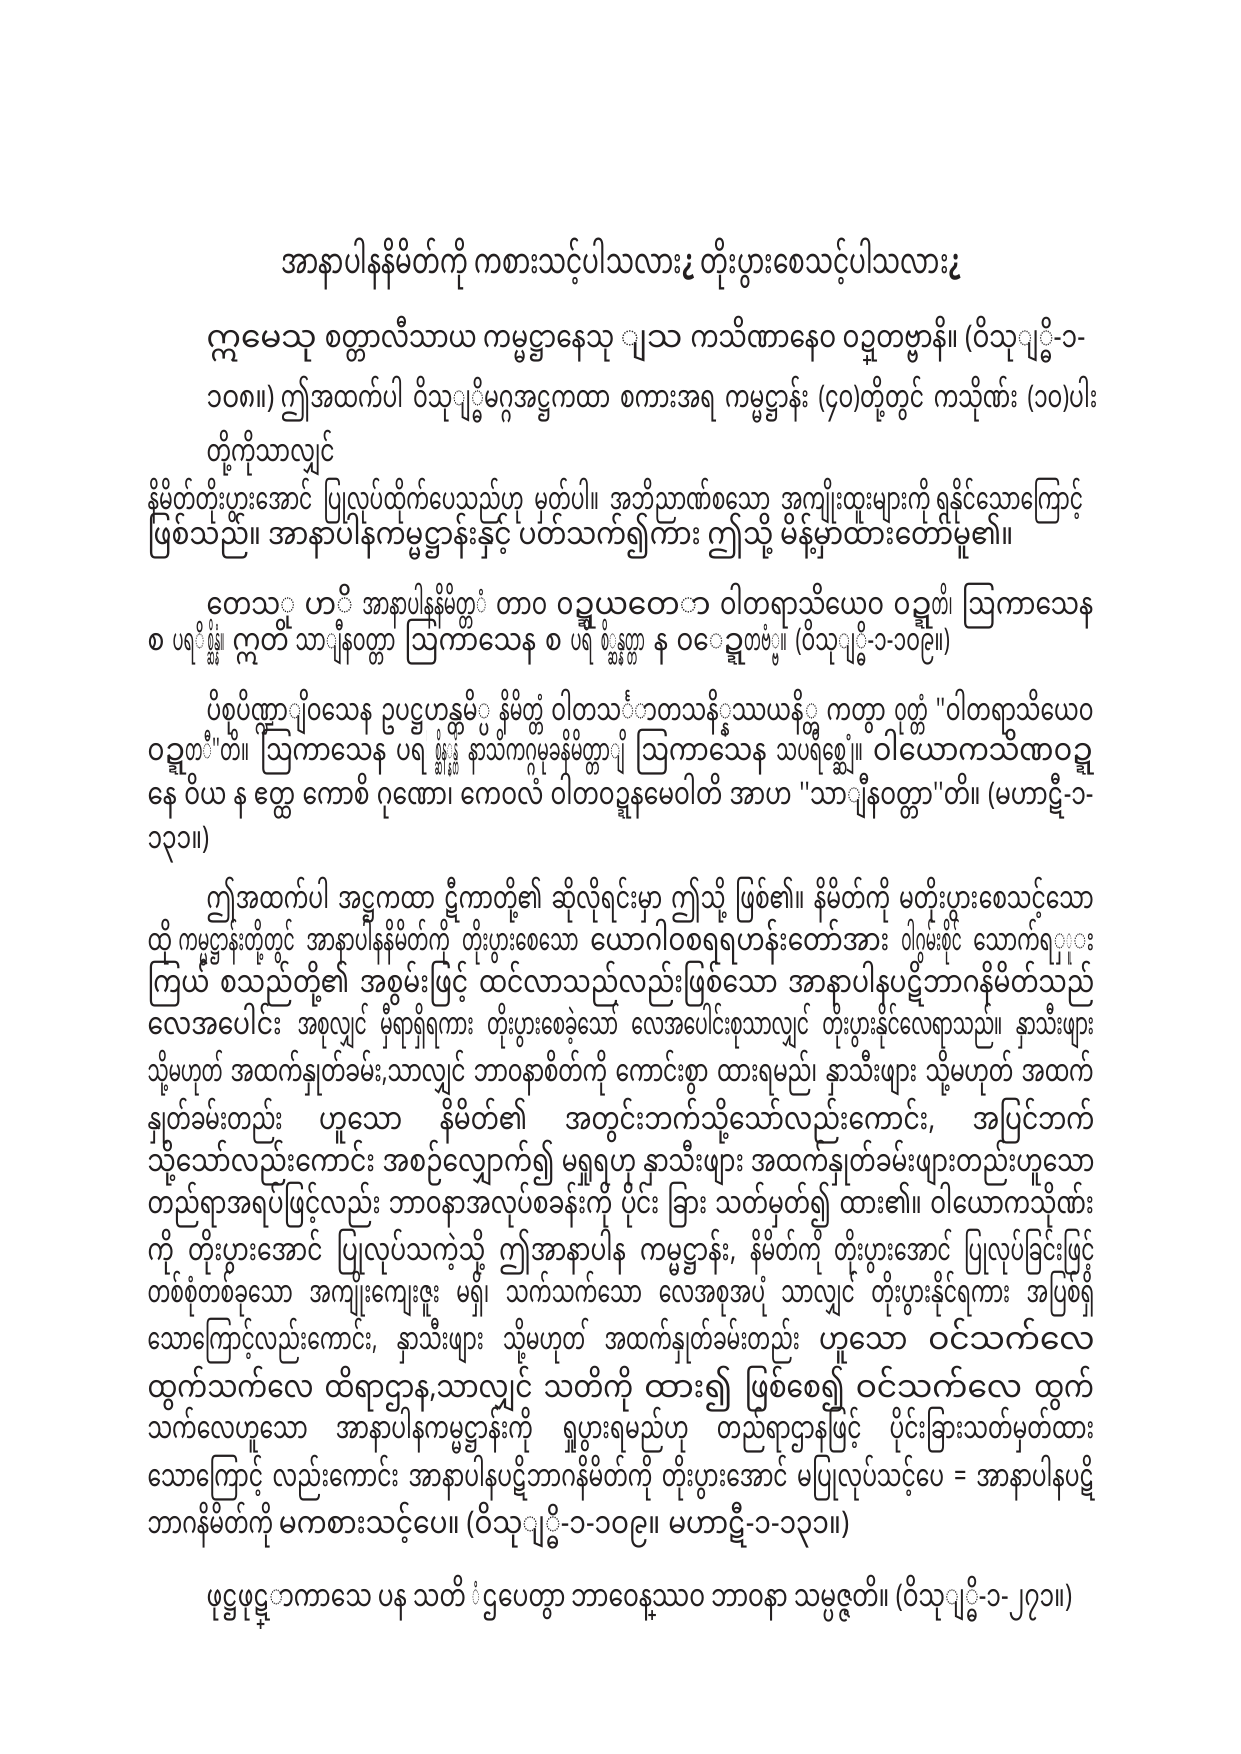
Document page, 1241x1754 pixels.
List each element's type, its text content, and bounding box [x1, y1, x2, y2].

text နိမိတ်တိုးပွားအောင် ပြုလုပ်ထိုက်ပေသည်ဟု မှတ်ပါ။ အဘိညာဏ်စသော အကျိုးထူးများကို ရနိုင်သောကြောင့် [327, 488, 1035, 515]
text ပိစုပိဏ္ဍာျိဝသေန ဥပဋ္ဌဟန္တမိ္ပ နိမိတ္တံ ဝါတသင်္ဃာတသနိ္နဿယနိ္တ ကတွာ ဝုတ္တံ ''ဝါတရာသိယေဝ ဝဍ္ဍတီ''တိ။ ဩကာသေန ပရိ စ္ဆိန္နန္တိ နာသိကဂ္ဂမုခနိမိတ္တာျိ ဩကာသေန သပရိစ္ဆျေံ။ ဝါယောကသိဏဝဍ္ဍနေ ဝိယ န ဧတ္ထ ကောစိ ဂုဏော၊ ကေဝလံ ဝါတဝဍ္ဍနမေဝါတိ အာဟ ''သာျီနဝတ္တာ''တိ။ (မဟာဋီ-၁-၁၃၁။) [147, 685, 1093, 861]
text တေသု ဟိ အာနာပါနနိမိတ္တံ တာဝ ဝဍ္ဍယတော ဝါတရာသိယေဝ ဝဍ္ဍတိ၊ ဩကာသေန စ ပရိစ္ဆိန္နံ။ ဣတိ သာျီနဝတ္တာ ဩကာသေန စ ပရိ စိ္ဆန္နတ္တာ န ဝေဍ္ဍတဗံ္ဗ။ (ဝိသုျ္ဓိ-၁-၁ဝ၉။) [147, 585, 1093, 663]
text ဤအထက်ပါ အဋ္ဌကထာ ဋီကာတို့၏ ဆိုလိုရင်းမှာ ဤသို့ ဖြစ်၏။ နိမိတ်ကို မတိုးပွားစေသင့်သော ထို ကမ္မဋ္ဌာန်းတို့တွင် အာနာပါနနိမိတ်ကို တိုးပွားစေသော ယောဂါဝစရရဟန်းတော်အား ဝါဂွမ်းစိုင် သောက်ရှူး ကြယ် စသည်တို့၏ အစွမ်းဖြင့် ထင်လာသည်လည်းဖြစ်သော အာနာပါနပဋိဘာဂနိမိတ်သည် လေအပေါင်း အစုလျှင် မှီရာရှိရကား တိုးပွားစေခဲ့သော် လေအပေါင်းစုသာလျှင် တိုးပွားနိုင်လေရာသည်။ နှာသီးဖျား သို့မဟုတ် အထက်နှုတ်ခမ်း,သာလျှင် ဘာဝနာစိတ်ကို ကောင်းစွာ ထားရမည်၊ နှာသီးဖျား သို့မဟုတ် အထက်နှုတ်ခမ်းတည်း ဟူသော နိမိတ်၏ အတွင်းဘက်သို့သော်လည်းကောင်း, အပြင်ဘက်သို့သော်လည်းကောင်း အစဉ်လျှောက်၍ မရှုရဟု နှာသီးဖျား အထက်နှုတ်ခမ်းဖျားတည်းဟူသော တည်ရာအရပ်ဖြင့်လည်း ဘာဝနာအလုပ်စခန်းကို ပိုင်း ခြား သတ်မှတ်၍ ထား၏။ ဝါယောကသိုဏ်းကို တိုးပွားအောင် ပြုလုပ်သကဲ့သို့ ဤအာနာပါန ကမ္မဋ္ဌာန်း, နိမိတ်ကို တိုးပွားအောင် ပြုလုပ်ခြင်းဖြင့် တစ်စုံတစ်ခုသော အကျိုးကျေးဇူး မရှိ၊ သက်သက်သော လေအစုအပုံ သာလျှင် တိုးပွားနိုင်ရကား အပြစ်ရှိသောကြောင့်လည်းကောင်း, နှာသီးဖျား သို့မဟုတ် အထက်နှုတ်ခမ်းတည်း ဟူသော ဝင်သက်လေ ထွက်သက်လေ ထိရာဌာန,သာလျှင် သတိကို ထား၍ ဖြစ်စေ၍ ဝင်သက်လေ ထွက် သက်လေဟူသော အာနာပါနကမ္မဋ္ဌာန်းကို ရှုပွားရမည်ဟု တည်ရာဌာနဖြင့် ပိုင်းခြားသတ်မှတ်ထားသောကြောင့် လည်းကောင်း အာနာပါနပဋိဘာဂနိမိတ်ကို တိုးပွားအောင် မပြုလုပ်သင့်ပေ = အာနာပါနပဋိဘာဂနိမိတ်ကို မကစားသင့်ပေ။ (ဝိသုျ္ဓိ-၁-၁ဝ၉။ မဟာဋီ-၁-၁၃၁။) [147, 881, 1094, 1546]
text ဖုဋ္ဌဖုဋ္ဌောကာသေ ပန သတိ ံ ဌပေတွာ ဘာဝေန္တေဿဝ ဘာဝနာ သမ္ပဇ္ဇတိ။ (ဝိသုျ္ဓိ-၁-၂၇၁။) [206, 1573, 1109, 1619]
text ဖြစ်သည်။ အာနာပါနကမ္မဋ္ဌာန်းနှင့် ပတ်သက်၍ကား ဤသို့ မိန့်မှာထားတော်မူ၏။ [732, 516, 1109, 557]
subtitle အာနာပါနနိမိတ်ကို ကစားသင့်ပါသလား¿ တိုးပွားစေသင့်ပါသလား¿ [187, 236, 1054, 288]
text ဣမေသု စတ္တာလီသာယ ကမ္မဋ္ဌာနေသု ျသ ကသိဏာနေဝ ဝဍ္ဍေတဗ္ဗာနိ။ (ဝိသုျ္ဓိ-၁-၁ဝ၈။) ဤအထက်ပါ ဝိသုျ္ဓိမဂ္ဂအဋ္ဌကထာ စကားအရ ကမ္မဋ္ဌာန်း (၄ဝ)တို့တွင် ကသိုဏ်း (၁ဝ)ပါးတို့ကိုသာလျှင် [206, 314, 1109, 474]
text ဖြစ်သည်။ အာနာပါနကမ္မဋ္ဌာန်းနှင့် ပတ်သက်၍ကား ဤသို့ မိန့်မှာထားတော်မူ၏။ [152, 516, 645, 557]
